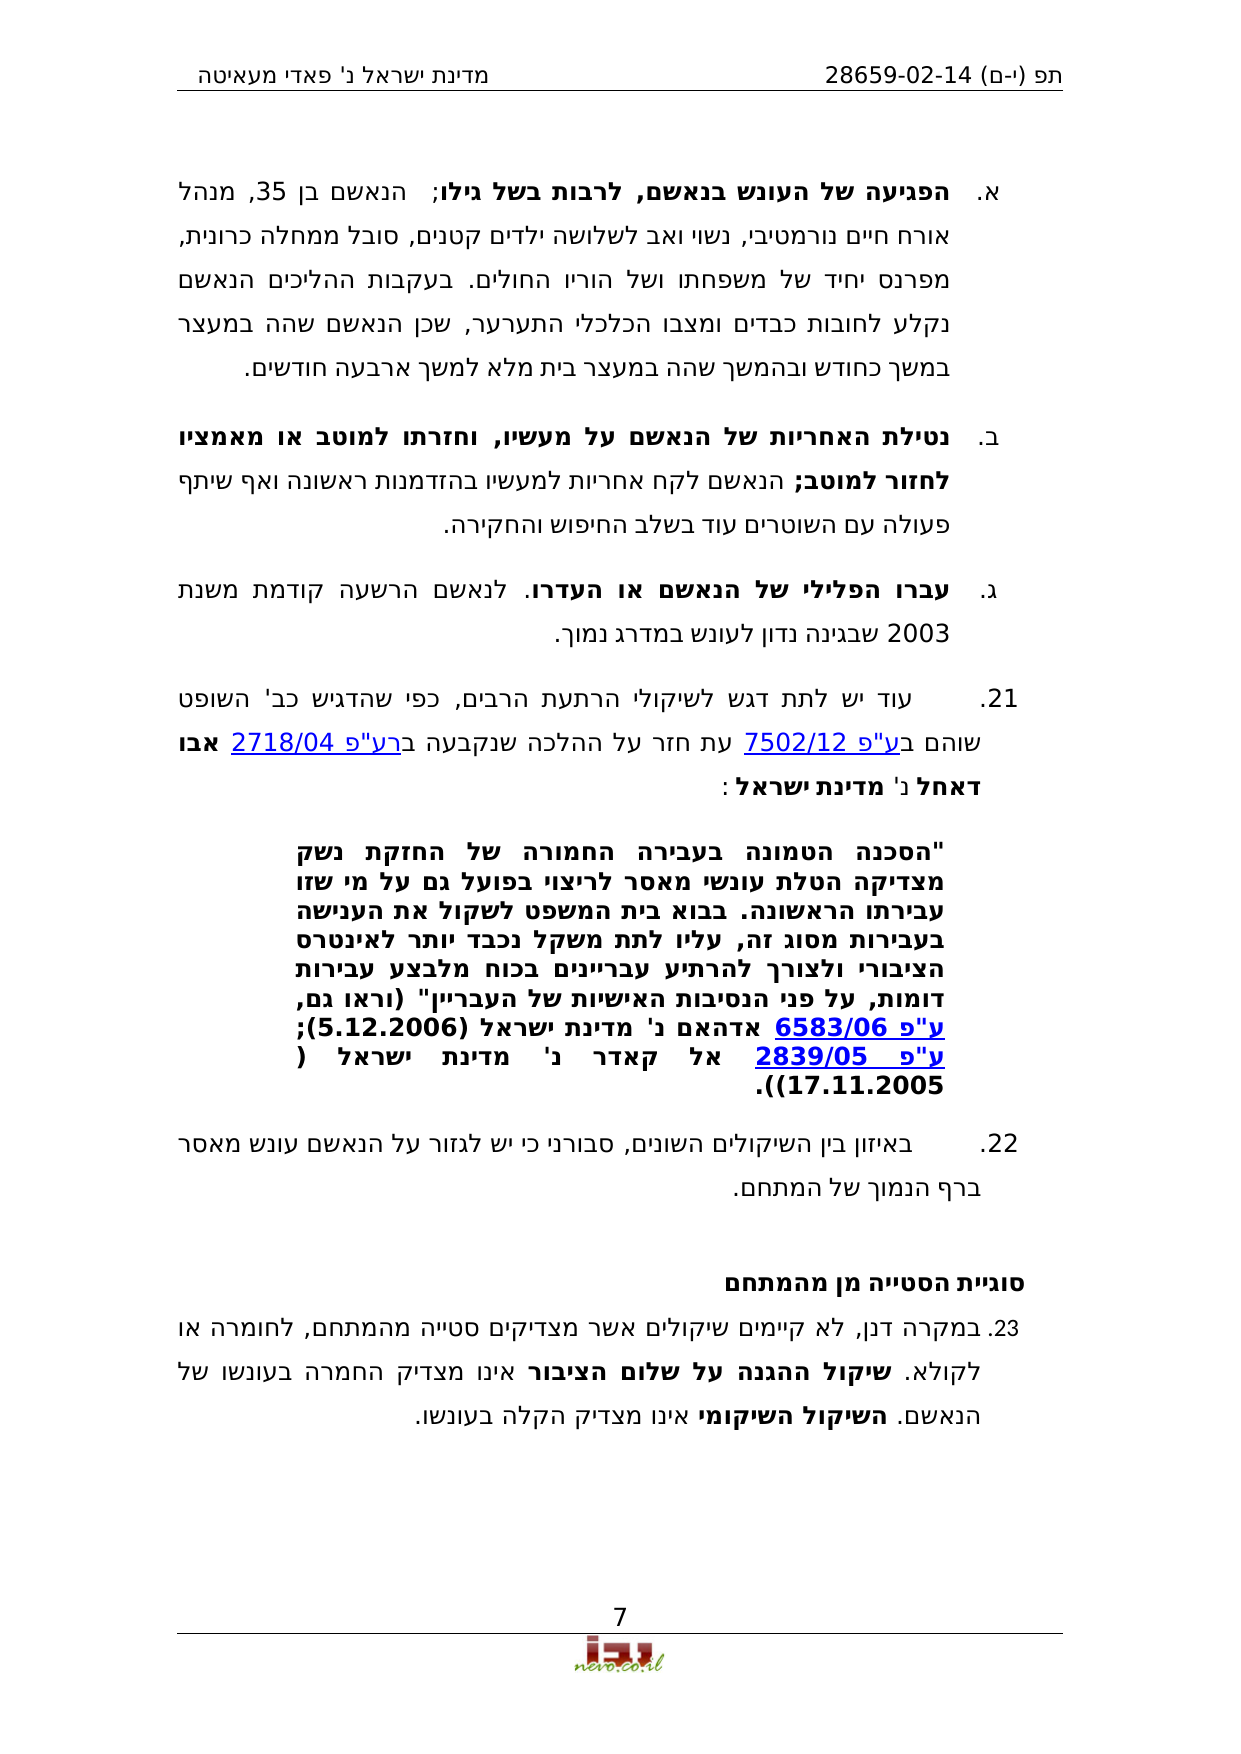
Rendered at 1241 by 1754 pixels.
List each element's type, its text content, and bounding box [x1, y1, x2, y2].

text סוגיית הסטייה מן מהמתחם [177, 1268, 1026, 1297]
list "הסכנה הטמונה בעבירה החמורה של החזקת נשק מצדיקה הטלת עונשי מאסר לריצוי בפועל גם על מי שזו עבירתו הראשונה. בבוא בית המשפט לשקול את הענישה בעבירות מסוג זה, עליו לתת משקל נכבד יותר לאינטרס הציבורי ולצורך להרתיע עבריינים בכוח מלבצע עבירות דומות, על פני הנסיבות האישיות של העבריין" (וראו גם, ע"פ 6583/06 אדהאם נ' מדינת ישראל (5.12.2006); ע"פ 2839/05 אל קאדר נ' מדינת ישראל (17.11.2005)). [295, 837, 945, 1101]
list הפגיעה של העונש בנאשם, לרבות בשל גילו; הנאשם בן 35, מנהל אורח חיים נורמטיבי, נשוי ואב לשלושה ילדים קטנים, סובל ממחלה כרונית, מפרנס יחיד של משפחתו ושל הוריו החולים. בעקבות ההליכים הנאשם נקלע לחובות כבדים ומצבו הכלכלי התערער, שכן הנאשם שהה במעצר במשך כחודש ובהמשך שהה במעצר בית מלא למשך ארבעה חודשים. [177, 177, 988, 382]
list נטילת האחריות של הנאשם על מעשיו, וחזרתו למוטב או מאמציו לחזור למוטב; הנאשם לקח אחריות למעשיו בהזדמנות ראשונה ואף שיתף פעולה עם השוטרים עוד בשלב החיפוש והחקירה. [177, 422, 988, 539]
list באיזון בין השיקולים השונים, סבורני כי יש לגזור על הנאשם עונש מאסר ברף הנמוך של המתחם. [177, 1129, 1019, 1203]
list עוד יש לתת דגש לשיקולי הרתעת הרבים, כפי שהדגיש כב' השופט שוהם בע"פ 7502/12 עת חזר על ההלכה שנקבעה ברע"פ 2718/04 אבו דאחל נ' מדינת ישראל : [177, 684, 1019, 801]
list במקרה דנן, לא קיימים שיקולים אשר מצדיקים סטייה מהמתחם, לחומרה או לקולא. שיקול ההגנה על שלום הציבור אינו מצדיק החמרה בעונשו של הנאשם. השיקול השיקומי אינו מצדיק הקלה בעונשו. [177, 1312, 1019, 1430]
picture [574, 1635, 666, 1673]
list עברו הפלילי של הנאשם או העדרו. לנאשם הרשעה קודמת משנת 2003 שבגינה נדון לעונש במדרג נמוך. [177, 575, 988, 648]
